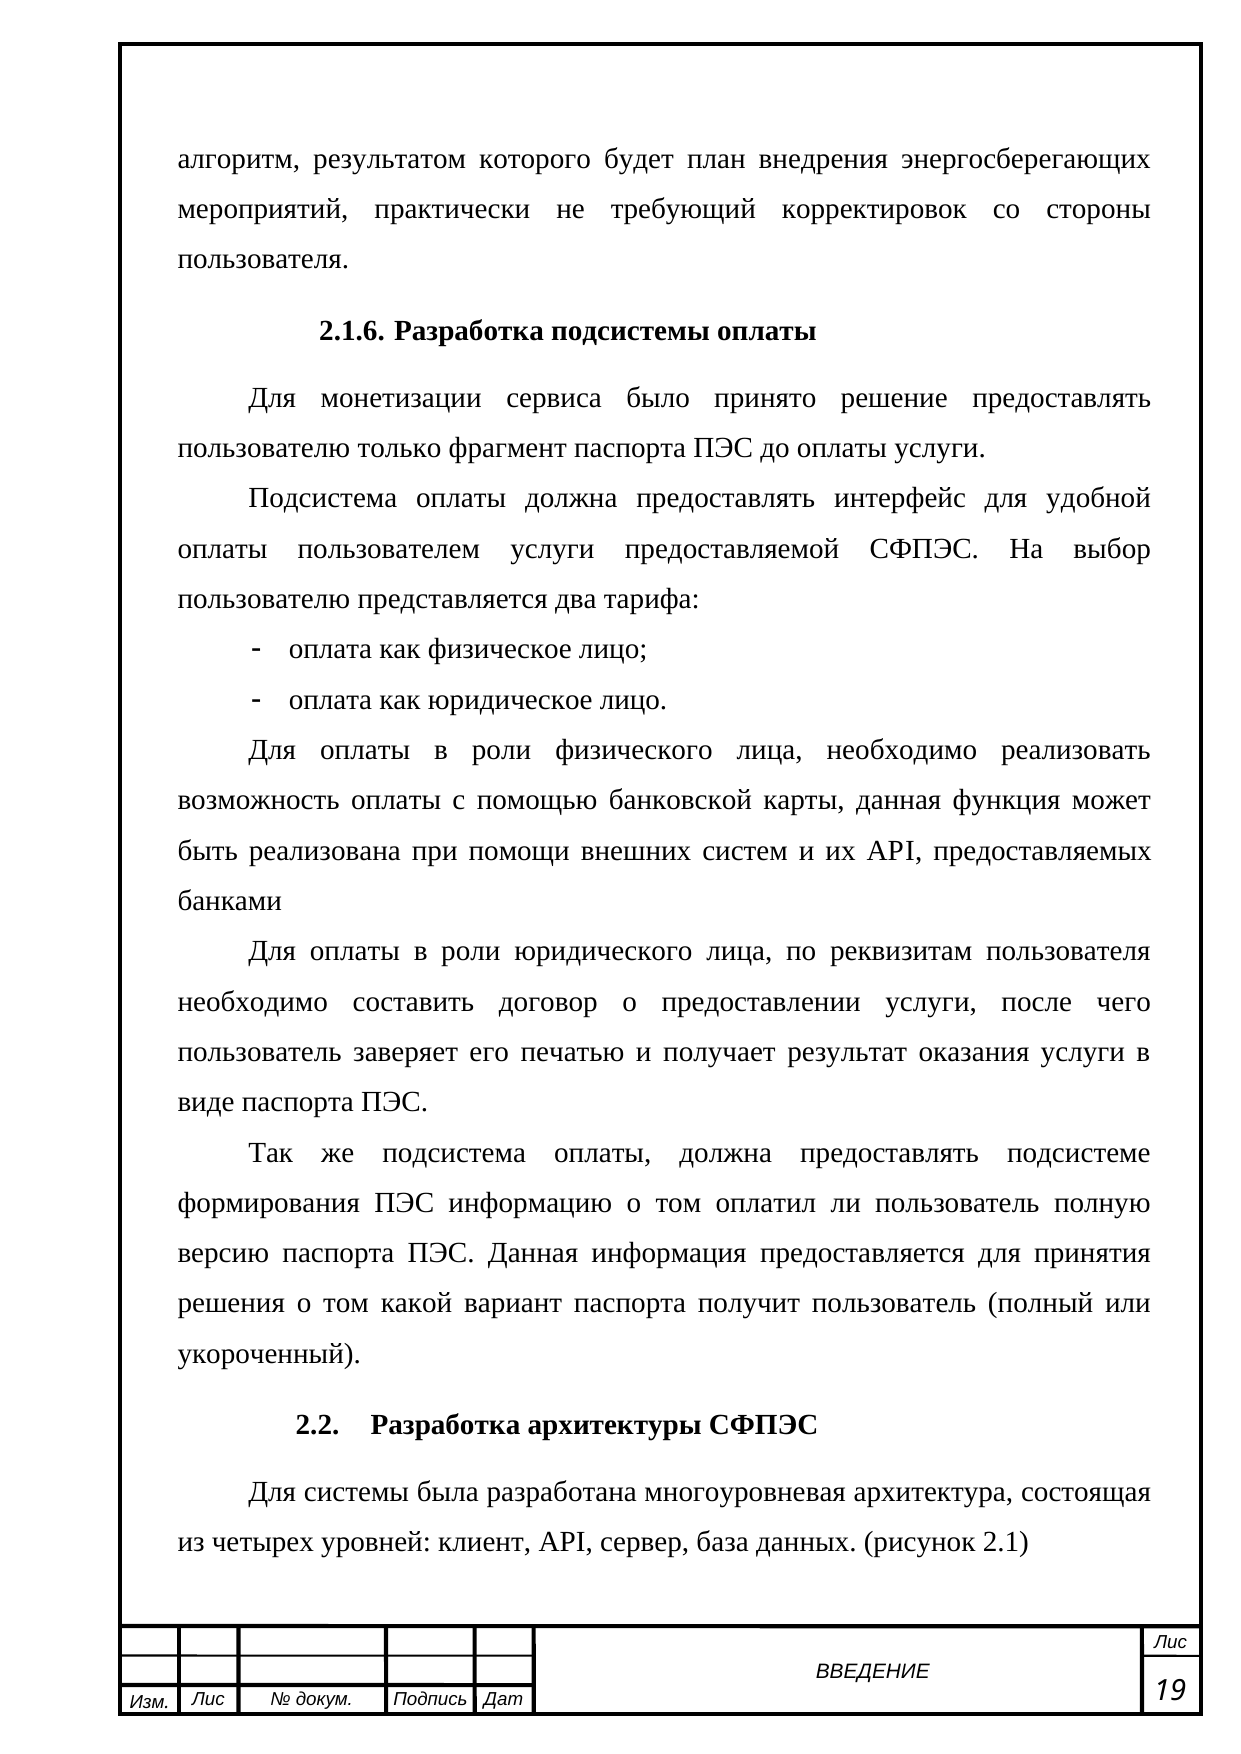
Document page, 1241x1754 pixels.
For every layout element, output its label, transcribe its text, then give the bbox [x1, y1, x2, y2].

subtitle Разработка архитектуры СФПЭС [295, 1407, 1152, 1441]
list оплата как юридическое лицо. [251, 682, 1152, 715]
text Так же подсистема оплаты, должна предоставлять подсистеме формирования ПЭС информацию о том оплатил ли пользователь полную версию паспорта ПЭС. Данная информация предоставляется для принятия решения о том какой вариант паспорта получит пользователь (полный или укороченный). [177, 1135, 1152, 1369]
text Подсистема оплаты должна предоставлять интерфейс для удобной оплаты пользователем услуги предоставляемой СФПЭС. На выбор пользователю представляется два тарифа: [177, 480, 1152, 614]
text Для монетизации сервиса было принято решение предоставлять пользователю только фрагмент паспорта ПЭС до оплаты услуги. [177, 380, 1152, 464]
text Для оплаты в роли юридического лица, по реквизитам пользователя необходимо составить договор о предоставлении услуги, после чего пользователь заверяет его печатью и получает результат оказания услуги в виде паспорта ПЭС. [177, 933, 1152, 1118]
list оплата как физическое лицо; [251, 631, 1152, 665]
text Для системы была разработана многоуровневая архитектура, состоящая из четырех уровней: клиент, API, сервер, база данных. (рисунок 2.1) [177, 1474, 1152, 1558]
text Для оплаты в роли физического лица, необходимо реализовать возможность оплаты с помощью банковской карты, данная функция может быть реализована при помощи внешних систем и их API, предоставляемых банками [177, 732, 1152, 917]
subtitle Разработка подсистемы оплаты [319, 313, 1152, 346]
